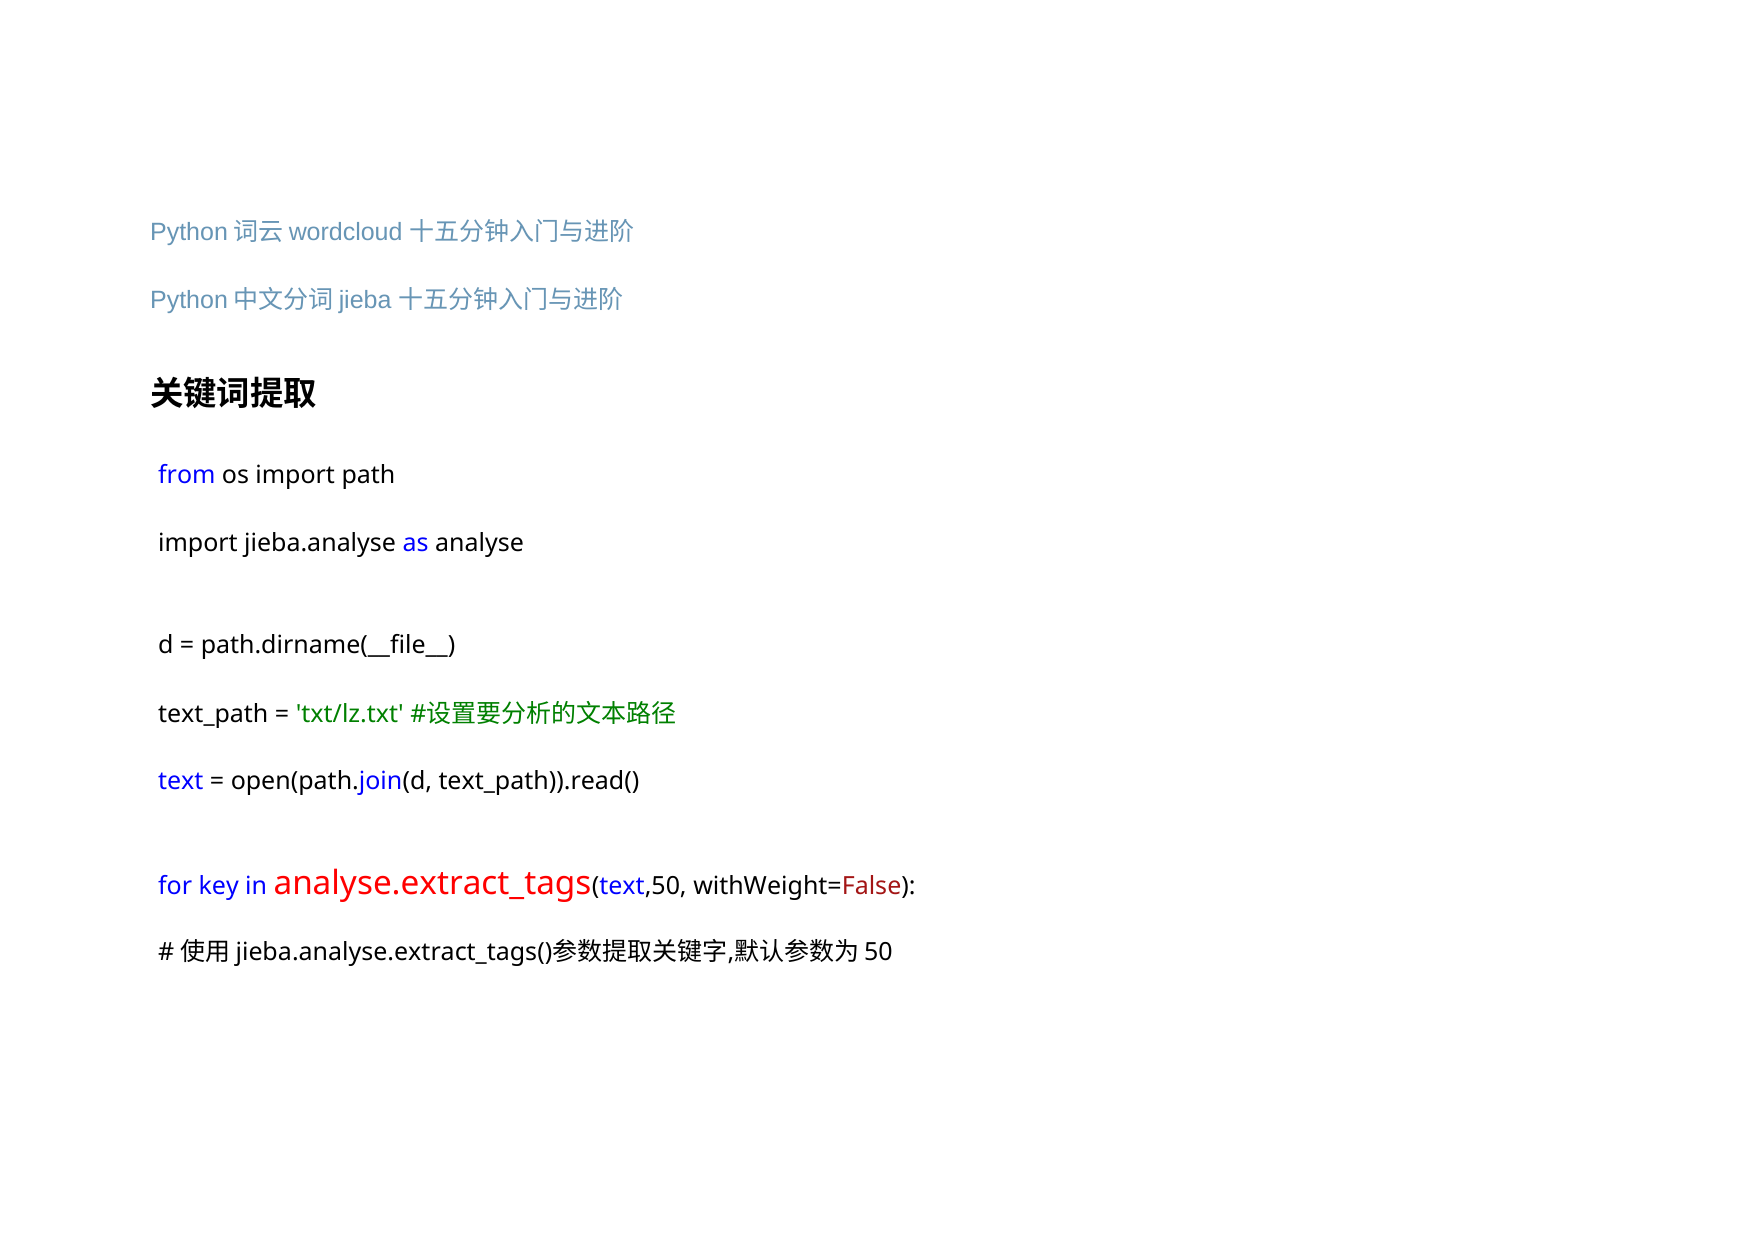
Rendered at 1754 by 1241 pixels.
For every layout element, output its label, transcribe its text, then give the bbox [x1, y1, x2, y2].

text 关键词提取 [150, 356, 1604, 424]
text text = open(path.join(d, text_path)).read() [158, 746, 1596, 813]
text from os import path [158, 440, 1596, 508]
text d = path.dirname(__file__) [158, 610, 1596, 678]
text for key in analyse.extract_tags(text,50, withWeight=False): [158, 847, 1596, 915]
text # 使用jieba.analyse.extract_tags()参数提取关键字,默认参数为50 [158, 915, 1596, 983]
text Python词云 wordcloud 十五分钟入门与进阶 Python中文分词 jieba 十五分钟入门与进阶 [150, 196, 1604, 331]
text import jieba.analyse as analyse [158, 508, 1596, 576]
text text_path = 'txt/lz.txt' #设置要分析的文本路径 [158, 678, 1596, 746]
